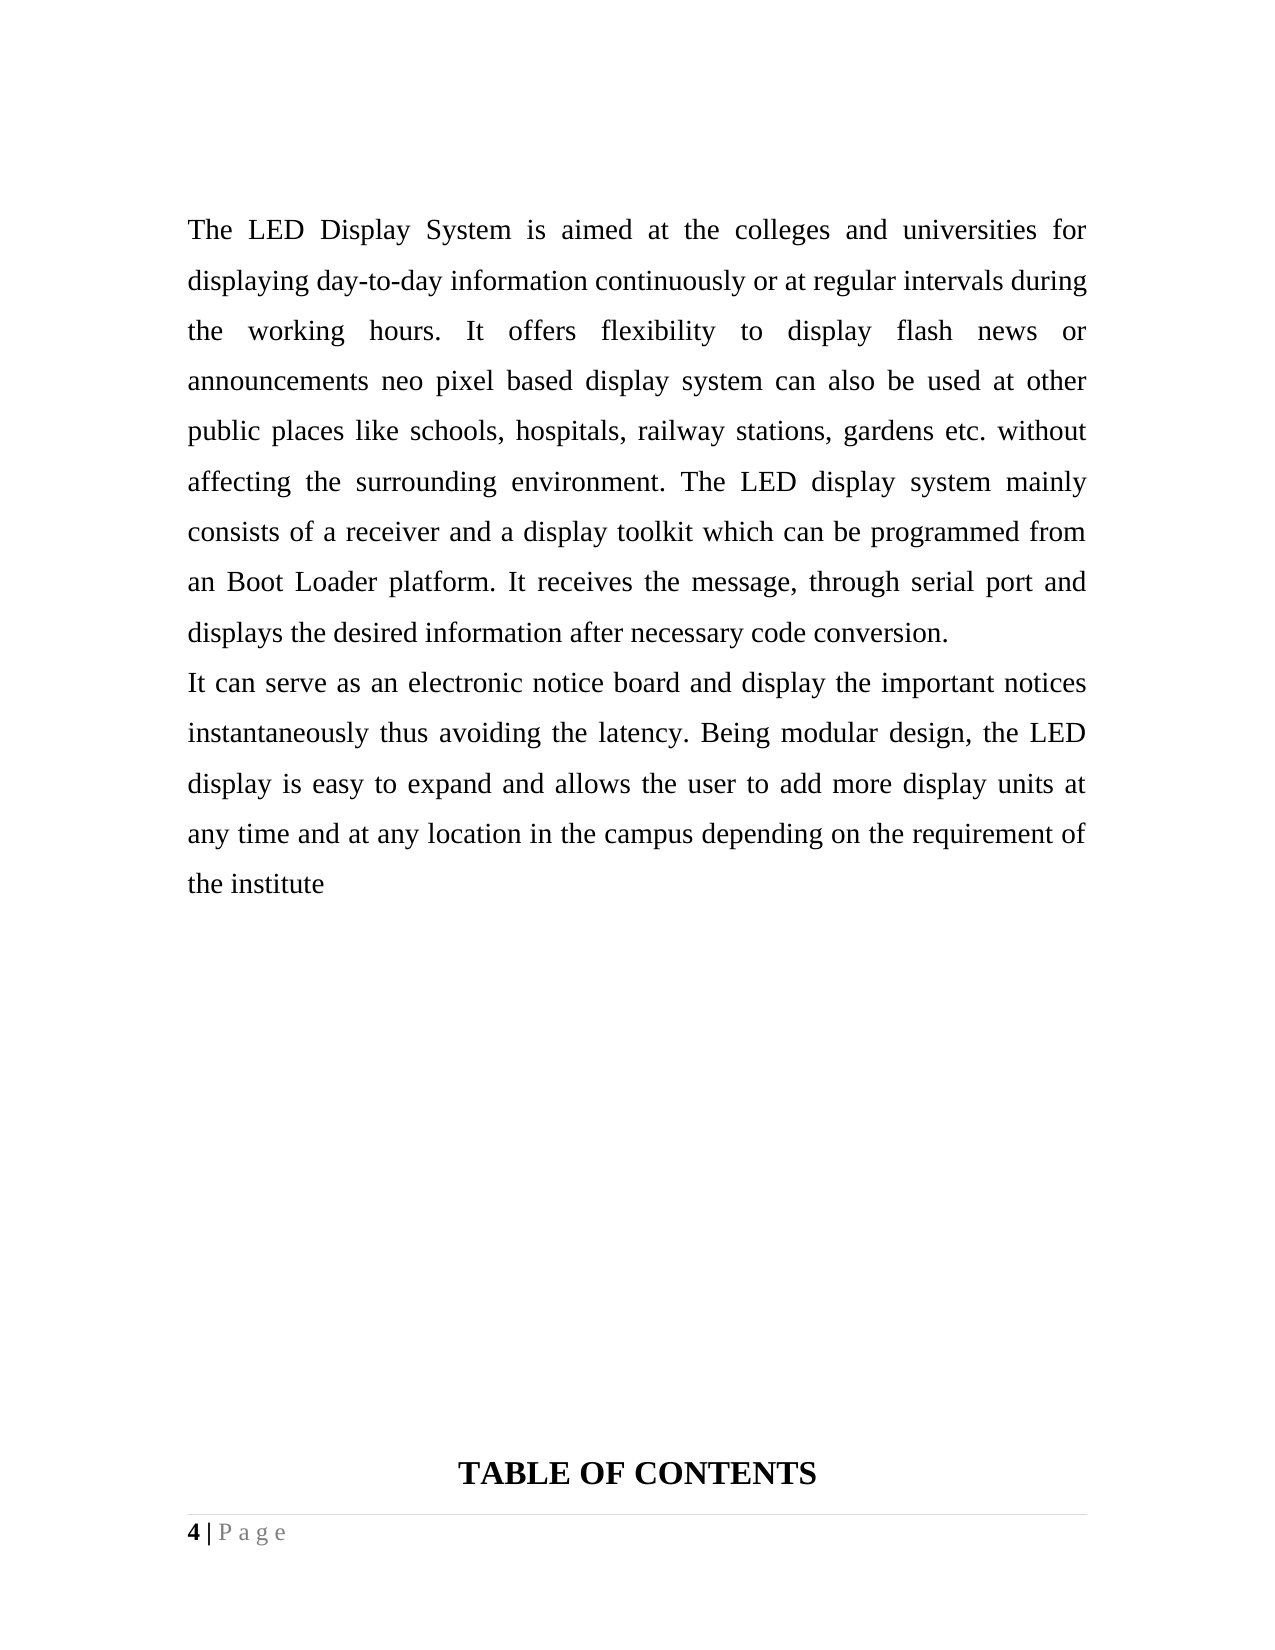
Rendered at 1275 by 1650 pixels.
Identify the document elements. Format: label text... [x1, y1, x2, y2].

text TABLE OF CONTENTS [187, 1453, 1087, 1492]
text The LED Display System is aimed at the colleges and universities for displaying day-to-day information continuously or at regular intervals during the working hours. It offers flexibility to display flash news or announcements neo pixel based display system can also be used at other public places like schools, hospitals, railway stations, gardens etc. without affecting the surrounding environment. The LED display system mainly consists of a receiver and a display toolkit which can be programmed from an Boot Loader platform. It receives the message, through serial port and displays the desired information after necessary code conversion. [187, 212, 1087, 648]
text It can serve as an electronic notice board and display the important notices instantaneously thus avoiding the latency. Being modular design, the LED display is easy to expand and allows the user to add more display units at any time and at any location in the campus depending on the requirement of the institute [187, 665, 1087, 900]
